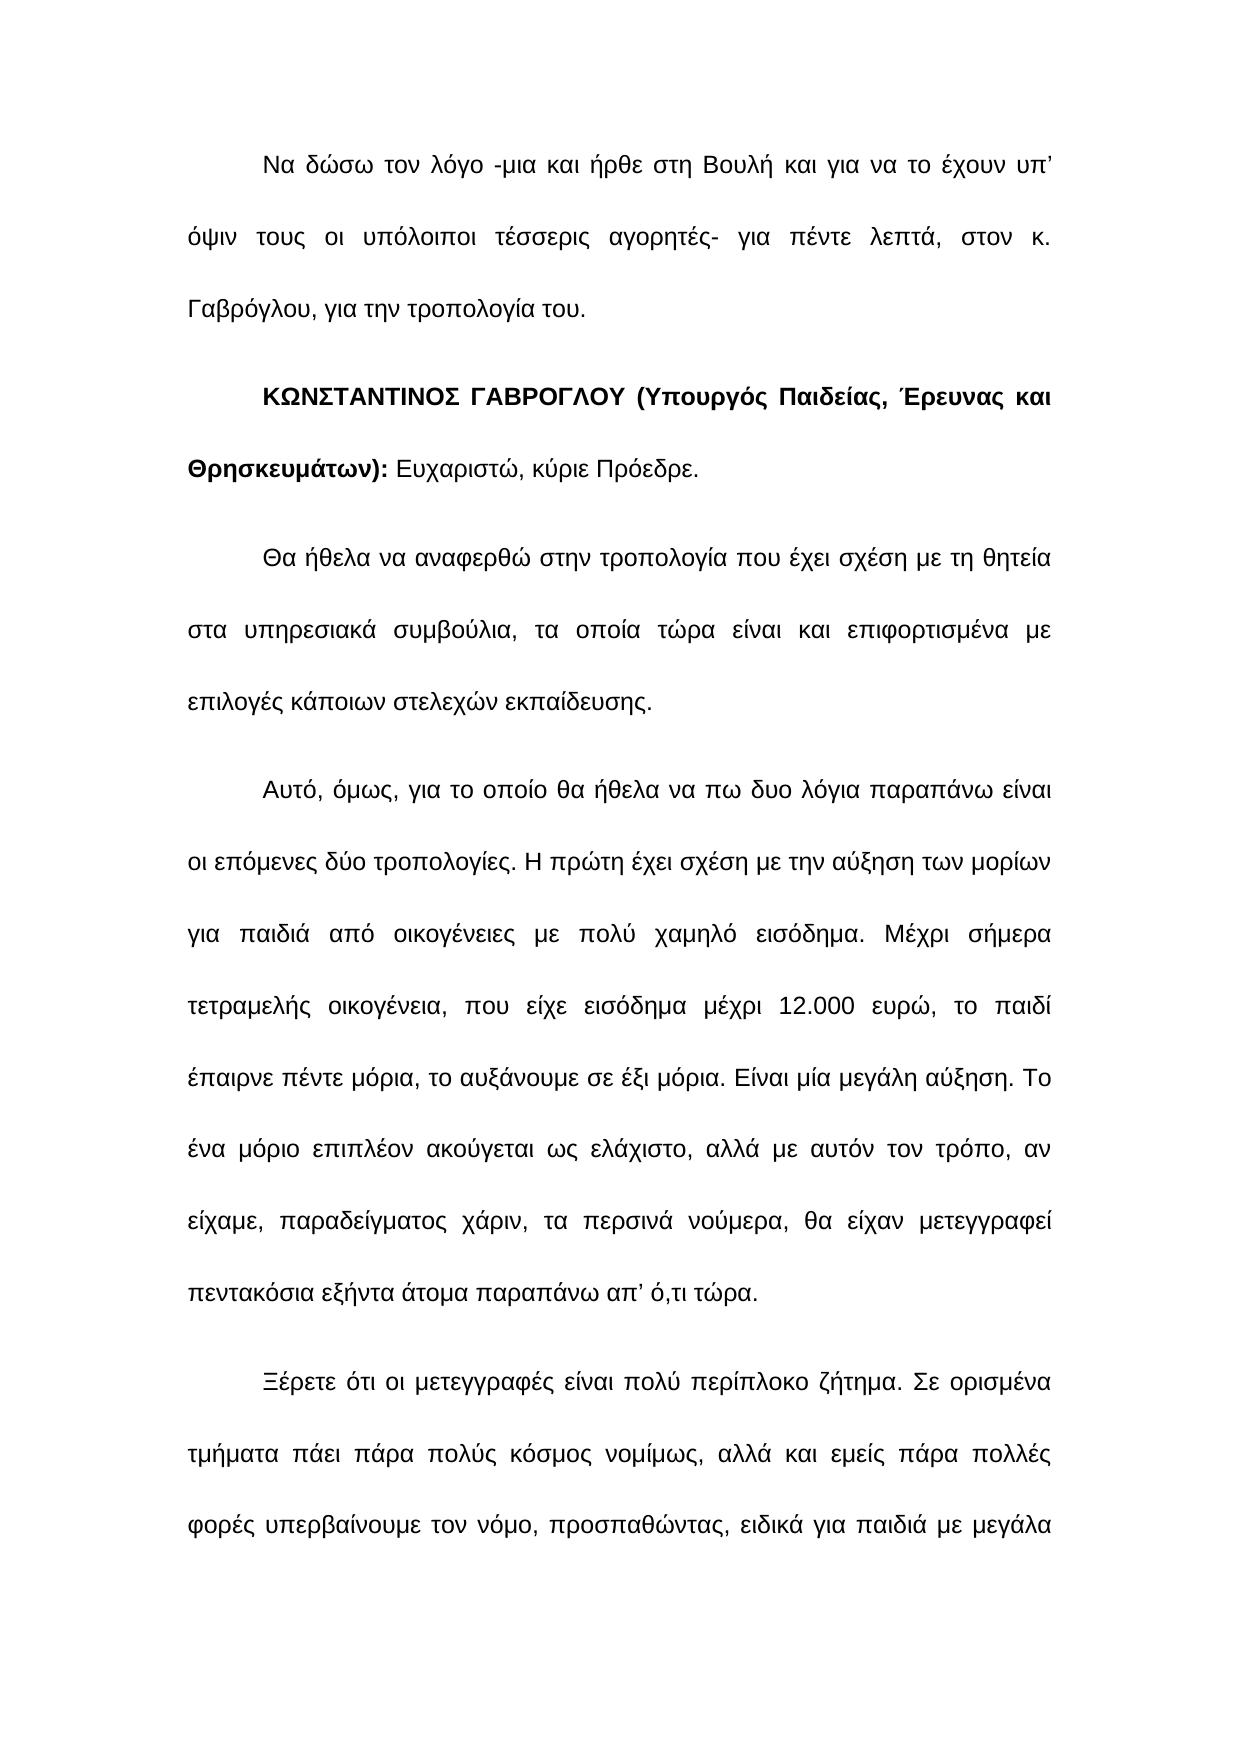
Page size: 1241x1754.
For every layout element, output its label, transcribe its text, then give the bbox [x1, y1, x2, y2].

text Αυτό, όμως, για το οποίο θα ήθελα να πω δυο λόγια παραπάνω είναι οι επόμενες δύο τροπολογίες. Η πρώτη έχει σχέση με την αύξηση των μορίων για παιδιά από οικογένειες με πολύ χαμηλό εισόδημα. Μέχρι σήμερα τετραμελής οικογένεια, που είχε εισόδημα μέχρι 12.000 ευρώ, το παιδί έπαιρνε πέντε μόρια, το αυξάνουμε σε έξι μόρια. Είναι μία μεγάλη αύξηση. Το ένα μόριο επιπλέον ακούγεται ως ελάχιστο, αλλά με αυτόν τον τρόπο, αν είχαμε, παραδείγματος χάριν, τα περσινά νούμερα, θα είχαν μετεγγραφεί πεντακόσια εξήντα άτομα παραπάνω απ’ ό,τι τώρα. [187, 775, 1053, 929]
text Αυτό, όμως, για το οποίο θα ήθελα να πω δυο λόγια παραπάνω είναι οι επόμενες δύο τροπολογίες. Η πρώτη έχει σχέση με την αύξηση των μορίων για παιδιά από οικογένειες με πολύ χαμηλό εισόδημα. Μέχρι σήμερα τετραμελής οικογένεια, που είχε εισόδημα μέχρι 12.000 ευρώ, το παιδί έπαιρνε πέντε μόρια, το αυξάνουμε σε έξι μόρια. Είναι μία μεγάλη αύξηση. Το ένα μόριο επιπλέον ακούγεται ως ελάχιστο, αλλά με αυτόν τον τρόπο, αν είχαμε, παραδείγματος χάριν, τα περσινά νούμερα, θα είχαν μετεγγραφεί πεντακόσια εξήντα άτομα παραπάνω απ’ ό,τι τώρα. [187, 930, 1053, 1001]
text Αυτό, όμως, για το οποίο θα ήθελα να πω δυο λόγια παραπάνω είναι οι επόμενες δύο τροπολογίες. Η πρώτη έχει σχέση με την αύξηση των μορίων για παιδιά από οικογένειες με πολύ χαμηλό εισόδημα. Μέχρι σήμερα τετραμελής οικογένεια, που είχε εισόδημα μέχρι 12.000 ευρώ, το παιδί έπαιρνε πέντε μόρια, το αυξάνουμε σε έξι μόρια. Είναι μία μεγάλη αύξηση. Το ένα μόριο επιπλέον ακούγεται ως ελάχιστο, αλλά με αυτόν τον τρόπο, αν είχαμε, παραδείγματος χάριν, τα περσινά νούμερα, θα είχαν μετεγγραφεί πεντακόσια εξήντα άτομα παραπάνω απ’ ό,τι τώρα. [187, 1003, 1053, 1307]
text Θα ήθελα να αναφερθώ στην τροπολογία που έχει σχέση με τη θητεία στα υπηρεσιακά συμβούλια, τα οποία τώρα είναι και επιφορτισμένα με επιλογές κάποιων στελεχών εκπαίδευσης. [187, 543, 1053, 715]
text ΚΩΝΣΤΑΝΤΙΝΟΣ ΓΑΒΡΟΓΛΟΥ (Υπουργός Παιδείας, Έρευνας και Θρησκευμάτων): Ευχαριστώ, κύριε Πρόεδρε. [187, 382, 1053, 483]
text Να δώσω τον λόγο -μια και ήρθε στη Βουλή και για να το έχουν υπ’ όψιν τους οι υπόλοιποι τέσσερις αγορητές- για πέντε λεπτά, στον κ. Γαβρόγλου, για την τροπολογία του. [187, 150, 1053, 322]
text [187, 1451, 1053, 1539]
